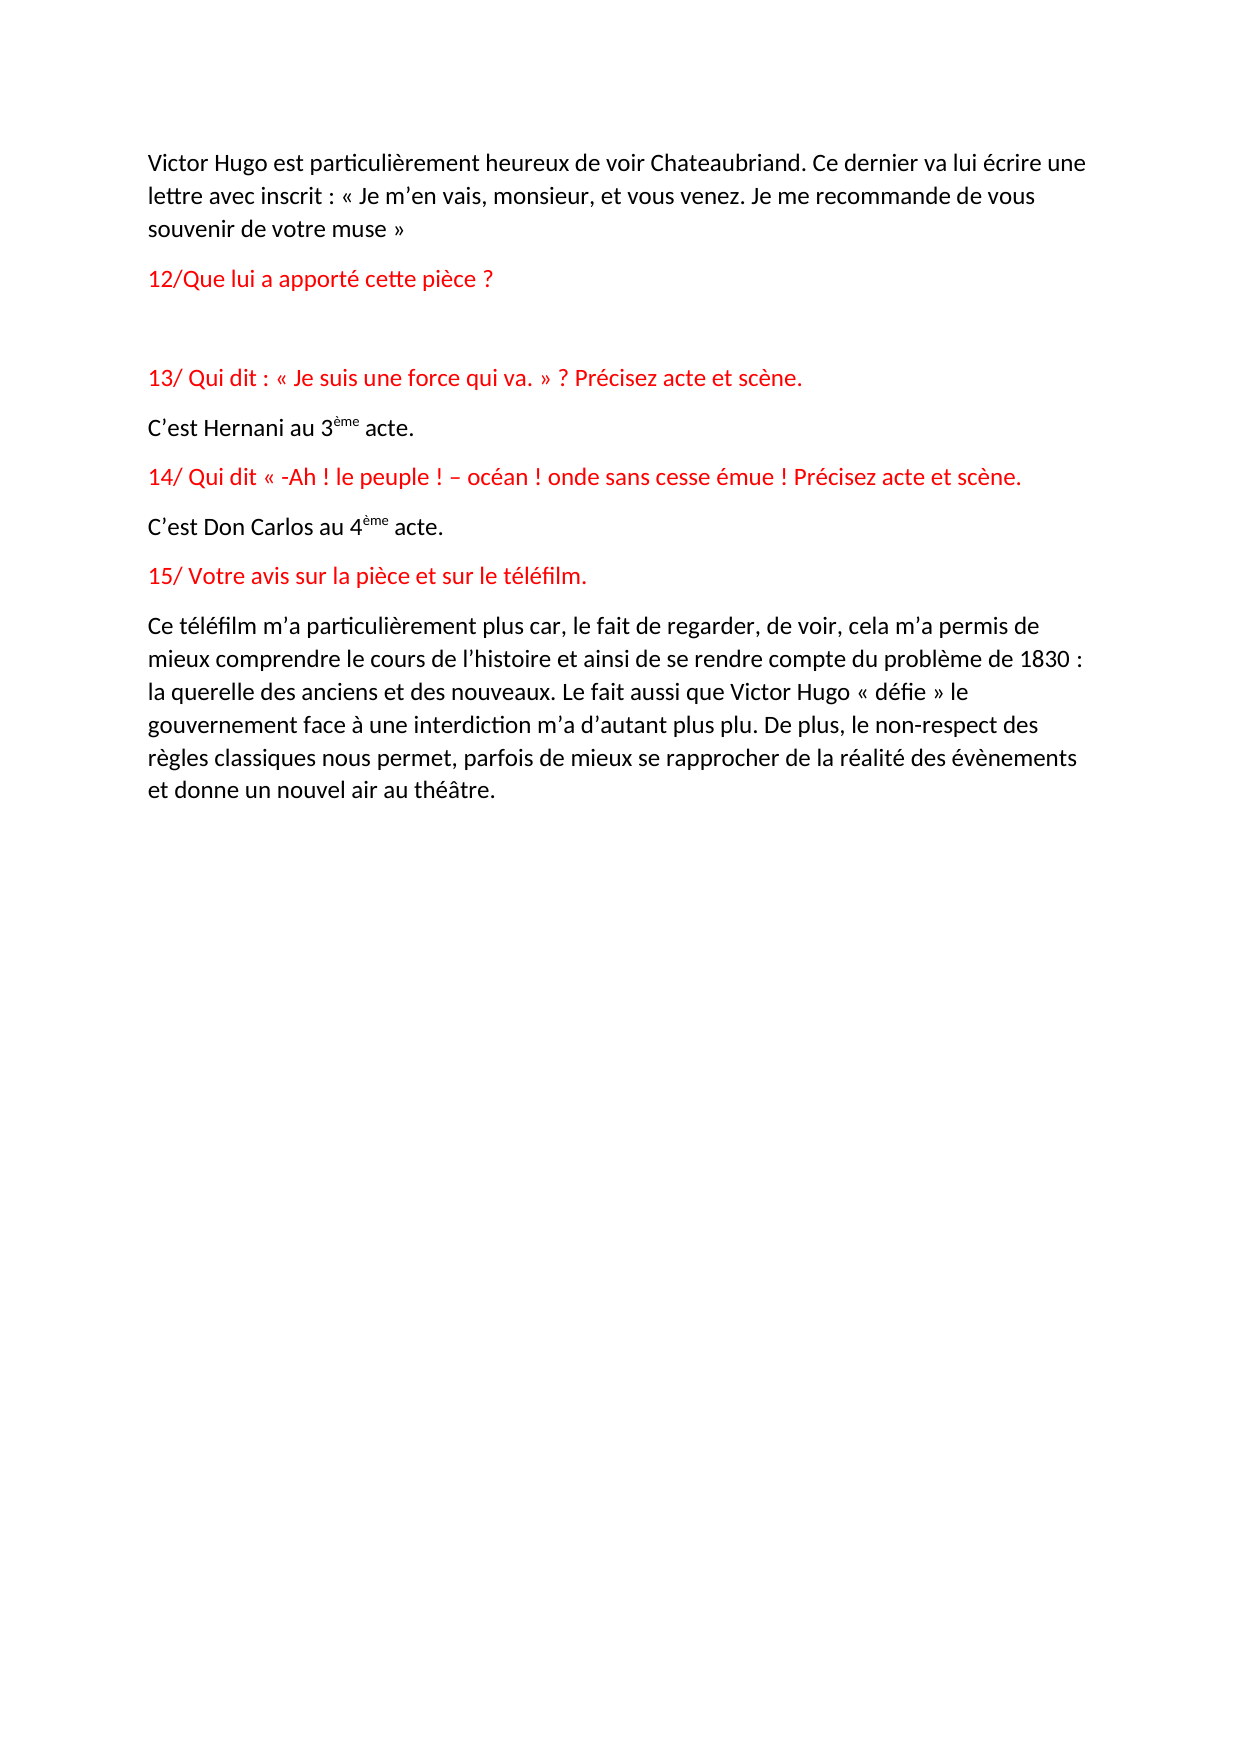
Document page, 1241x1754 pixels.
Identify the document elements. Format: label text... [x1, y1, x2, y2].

text 14/ Qui dit « -Ah ! le peuple ! – océan ! onde sans cesse émue ! Précisez acte et scène. [148, 461, 1093, 492]
text 15/ Votre avis sur la pièce et sur le téléfilm. [148, 561, 1093, 591]
text 12/Que lui a apporté cette pièce ? [148, 263, 1093, 293]
text Victor Hugo est particulièrement heureux de voir Chateaubriand. Ce dernier va lui écrire une lettre avec inscrit : « Je m’en vais, monsieur, et vous venez. Je me recommande de vous souvenir de votre muse » [148, 148, 1093, 244]
text C’est Hernani au 3ème acte. [148, 412, 1093, 442]
text C’est Don Carlos au 4ème acte. [148, 511, 1093, 541]
text 13/ Qui dit : « Je suis une force qui va. » ? Précisez acte et scène. [148, 362, 1093, 393]
text Ce téléfilm m’a particulièrement plus car, le fait de regarder, de voir, cela m’a permis de mieux comprendre le cours de l’histoire et ainsi de se rendre compte du problème de 1830 : la querelle des anciens et des nouveaux. Le fait aussi que Victor Hugo « défie » le gouvernement face à une interdiction m’a d’autant plus plu. De plus, le non-respect des règles classiques nous permet, parfois de mieux se rapprocher de la réalité des évènements et donne un nouvel air au théâtre. [148, 610, 1093, 805]
